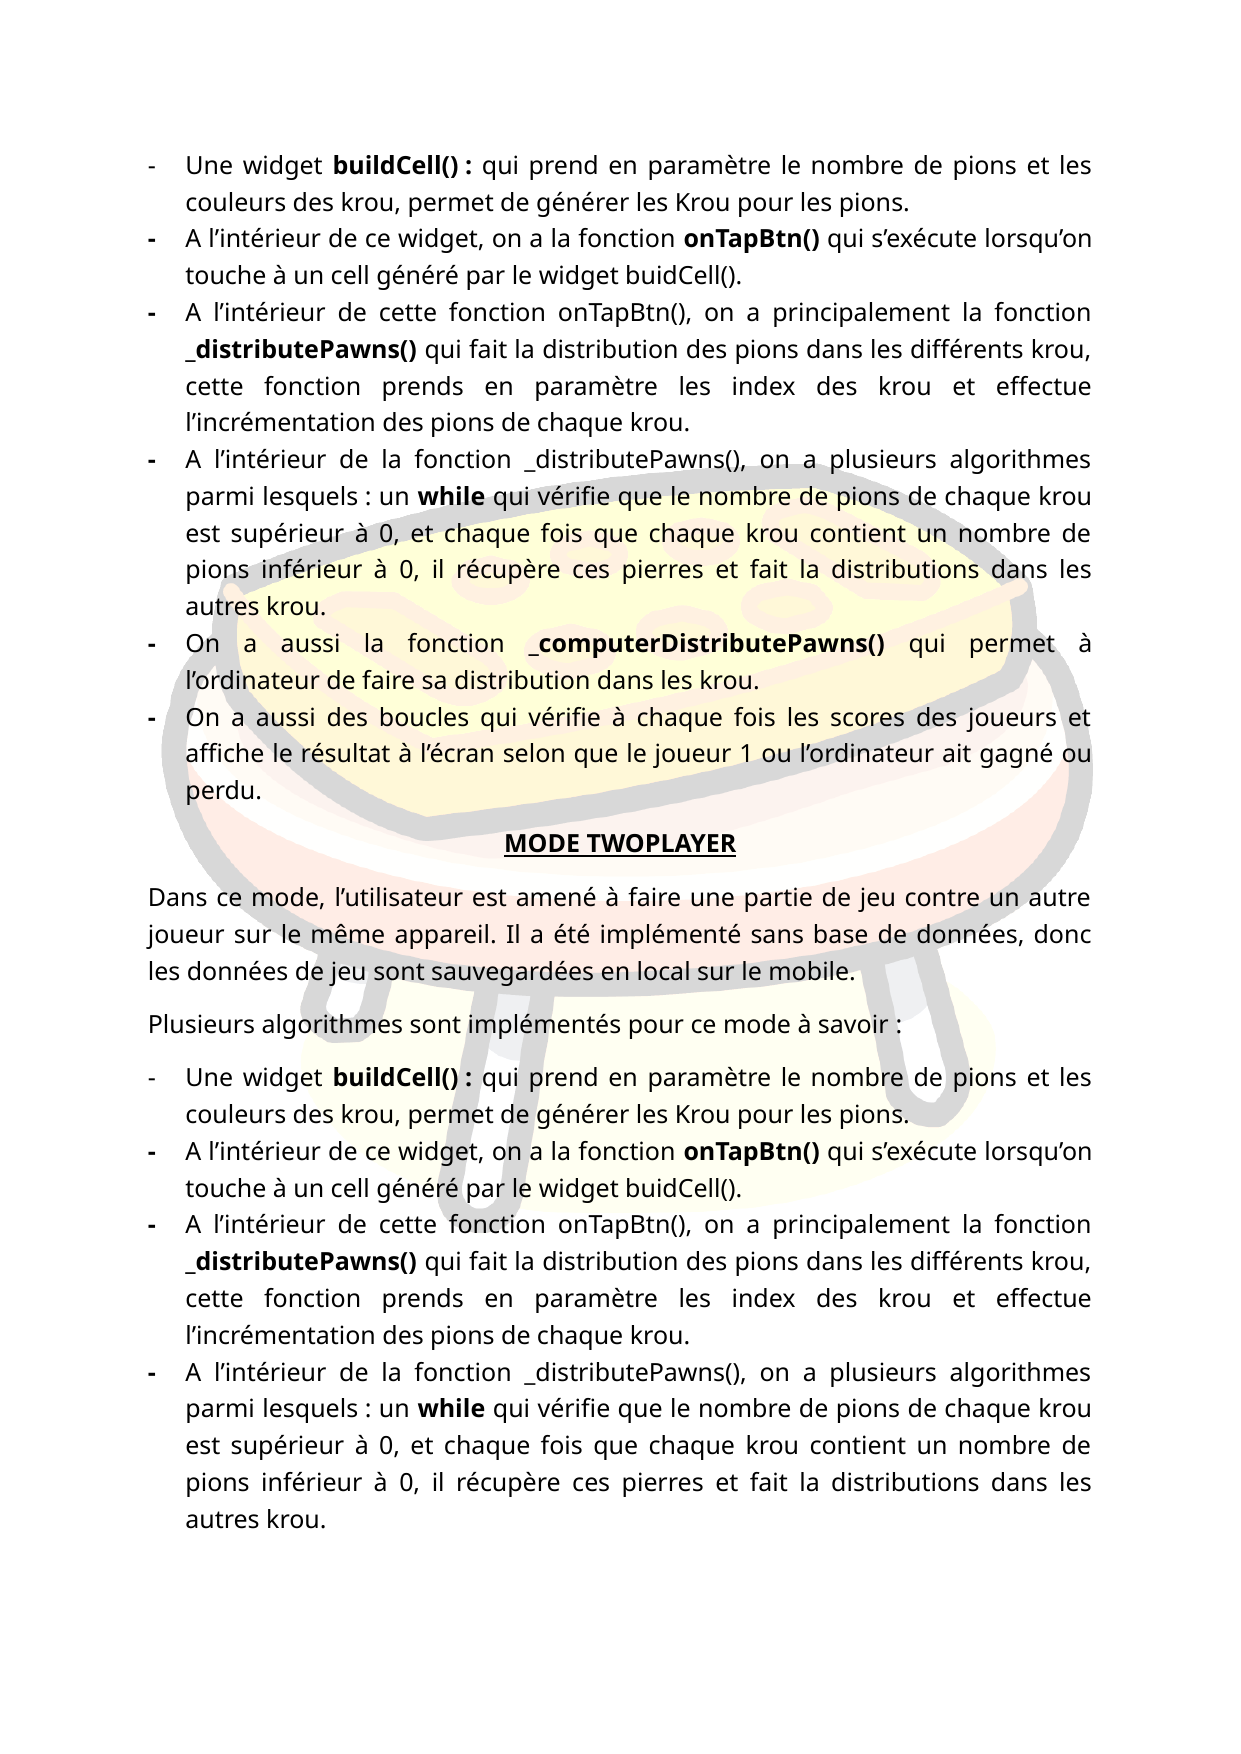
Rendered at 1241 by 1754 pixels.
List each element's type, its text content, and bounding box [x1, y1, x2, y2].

list A l’intérieur de la fonction _distributePawns(), on a plusieurs algorithmes parmi lesquels : un while qui vérifie que le nombre de pions de chaque krou est supérieur à 0, et chaque fois que chaque krou contient un nombre de pions inférieur à 0, il récupère ces pierres et fait la distributions dans les autres krou. [148, 442, 1093, 623]
list A l’intérieur de la fonction _distributePawns(), on a plusieurs algorithmes parmi lesquels : un while qui vérifie que le nombre de pions de chaque krou est supérieur à 0, et chaque fois que chaque krou contient un nombre de pions inférieur à 0, il récupère ces pierres et fait la distributions dans les autres krou. [148, 1354, 1093, 1535]
text MODE TWOPLAYER [148, 826, 1093, 860]
text Dans ce mode, l’utilisateur est amené à faire une partie de jeu contre un autre joueur sur le même appareil. Il a été implémenté sans base de données, donc les données de jeu sont sauvegardées en local sur le mobile. [148, 879, 1093, 987]
list A l’intérieur de cette fonction onTapBtn(), on a principalement la fonction _distributePawns() qui fait la distribution des pions dans les différents krou, cette fonction prends en paramètre les index des krou et effectue l’incrémentation des pions de chaque krou. [148, 295, 1093, 439]
text Plusieurs algorithmes sont implémentés pour ce mode à savoir : [148, 1007, 1093, 1041]
list A l’intérieur de cette fonction onTapBtn(), on a principalement la fonction _distributePawns() qui fait la distribution des pions dans les différents krou, cette fonction prends en paramètre les index des krou et effectue l’incrémentation des pions de chaque krou. [148, 1207, 1093, 1351]
list On a aussi des boucles qui vérifie à chaque fois les scores des joueurs et affiche le résultat à l’écran selon que le joueur 1 ou l’ordinateur ait gagné ou perdu. [148, 699, 1093, 807]
list Une widget buildCell() : qui prend en paramètre le nombre de pions et les couleurs des krou, permet de générer les Krou pour les pions. [148, 148, 1093, 218]
list Une widget buildCell() : qui prend en paramètre le nombre de pions et les couleurs des krou, permet de générer les Krou pour les pions. [148, 1060, 1093, 1131]
list On a aussi la fonction _computerDistributePawns() qui permet à l’ordinateur de faire sa distribution dans les krou. [148, 626, 1093, 696]
list A l’intérieur de ce widget, on a la fonction onTapBtn() qui s’exécute lorsqu’on touche à un cell généré par le widget buidCell(). [148, 221, 1093, 292]
list A l’intérieur de ce widget, on a la fonction onTapBtn() qui s’exécute lorsqu’on touche à un cell généré par le widget buidCell(). [148, 1133, 1093, 1204]
